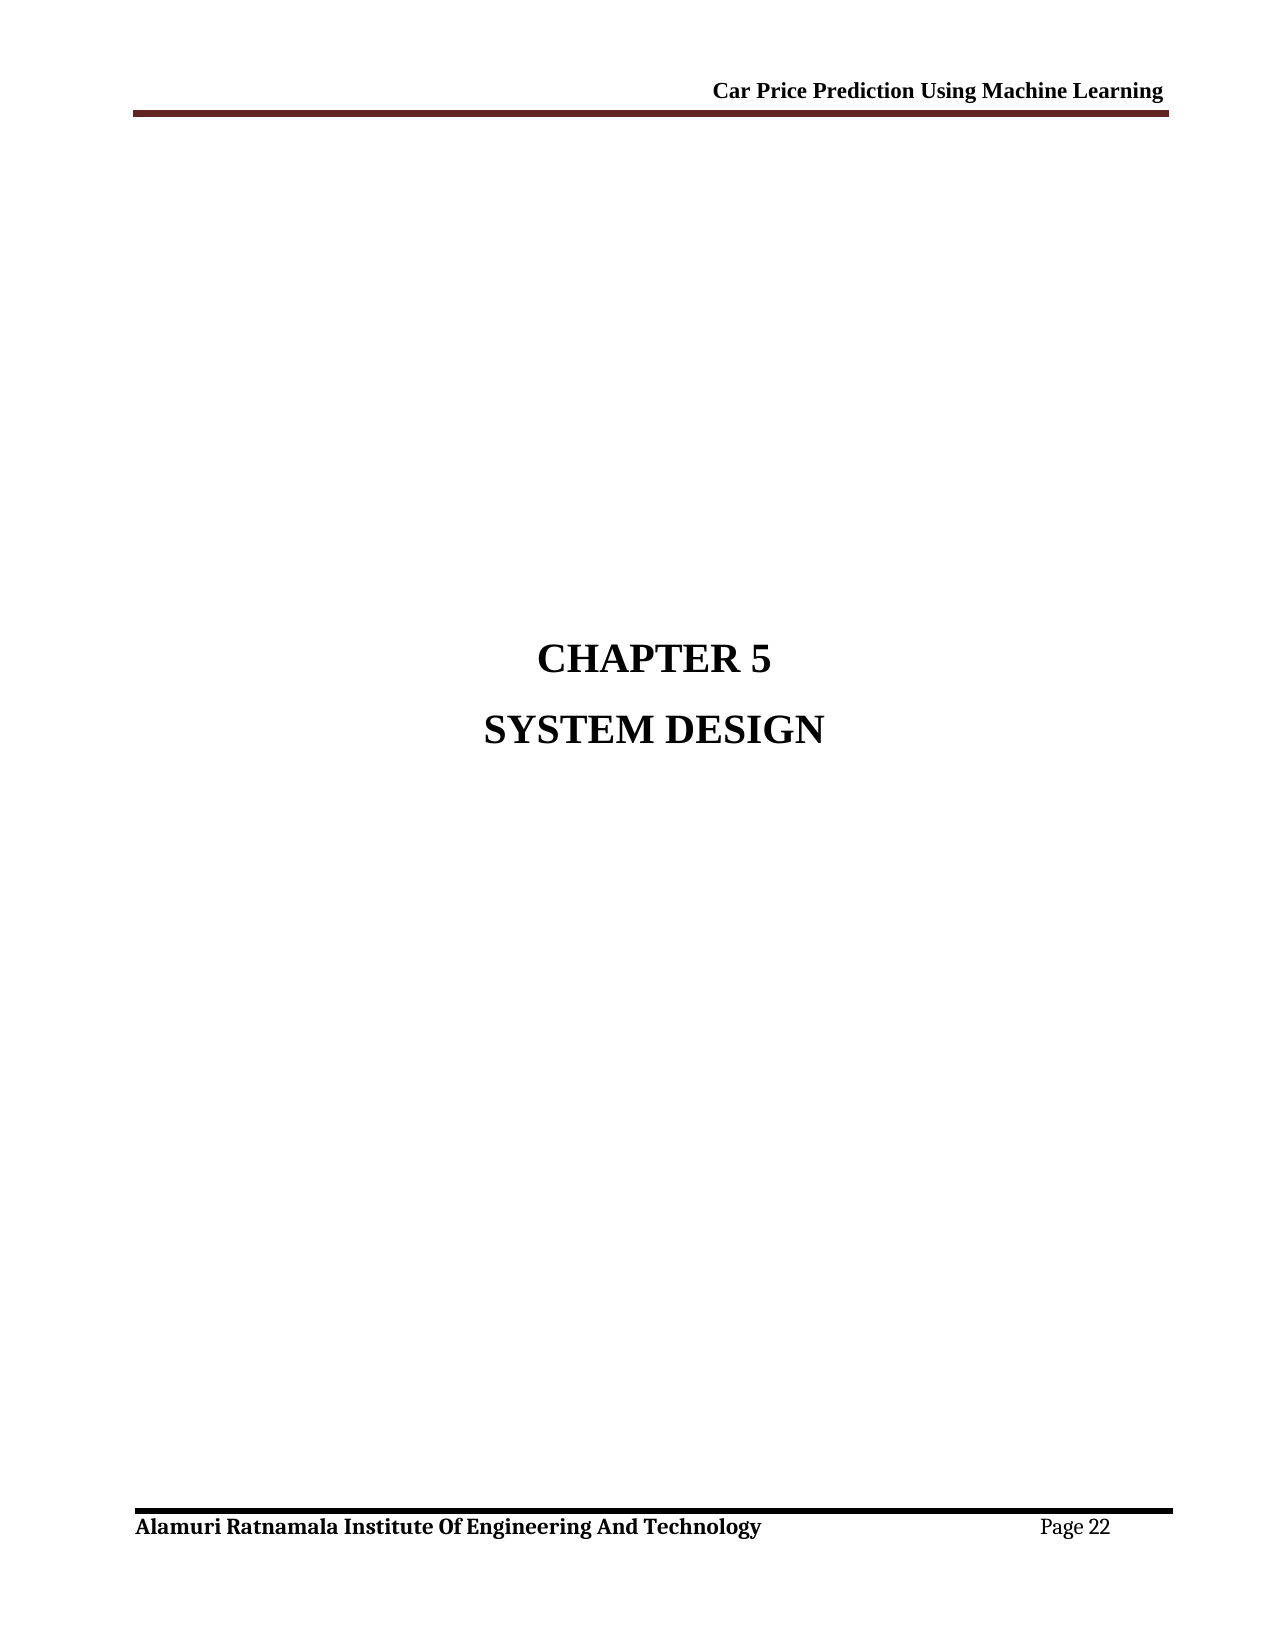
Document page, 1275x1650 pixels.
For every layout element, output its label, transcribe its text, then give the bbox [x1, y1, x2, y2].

text SYSTEM DESIGN [135, 705, 1173, 753]
text CHAPTER 5 [135, 633, 1173, 681]
